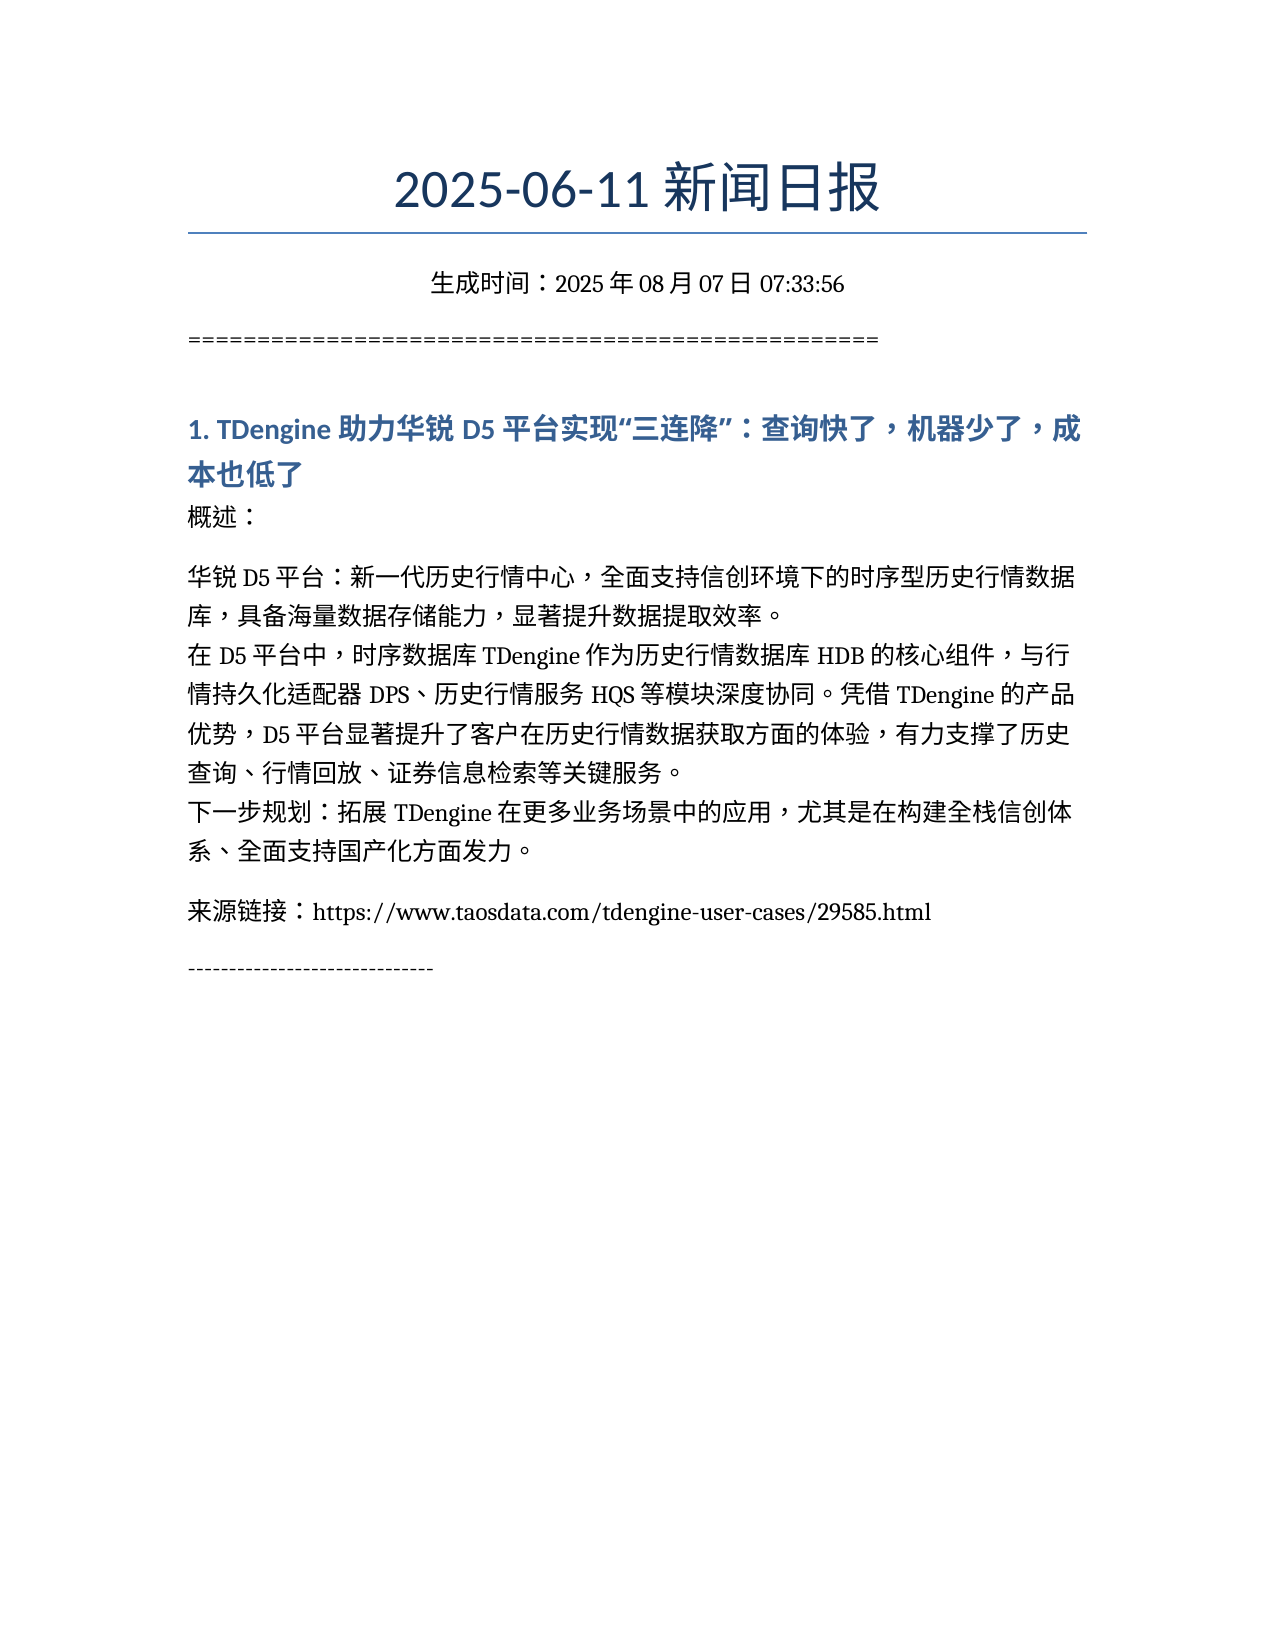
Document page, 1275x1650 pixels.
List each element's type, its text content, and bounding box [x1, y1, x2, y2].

text ------------------------------ [187, 954, 1087, 983]
subtitle 1. TDengine 助力华锐 D5 平台实现“三连降”：查询快了，机器少了，成本也低了 [187, 408, 1087, 494]
text ================================================== [187, 325, 1087, 354]
text 华锐D5平台：新一代历史行情中心，全面支持信创环境下的时序型历史行情数据库，具备海量数据存储能力，显著提升数据提取效率。 在 D5 平台中，时序数据库TDengine 作为历史行情数据库 HDB 的核心组件，与行情持久化适配器 DPS、历史行情服务 HQS 等模块深度协同。凭借 TDengine 的产品优势，D5 平台显著提升了客户在历史行情数据获取方面的体验，有力支撑了历史查询、行情回放、证券信息检索等关键服务。 下一步规划：拓展 TDengine 在更多业务场景中的应用，尤其是在构建全栈信创体系、全面支持国产化方面发力。 [187, 560, 1087, 868]
title 2025-06-11 新闻日报 [187, 150, 1087, 234]
text 生成时间：2025年08月07日 07:33:56 [187, 265, 1087, 299]
text 概述： [187, 500, 1087, 534]
text 来源链接：https://www.taosdata.com/tdengine-user-cases/29585.html [187, 894, 1087, 928]
